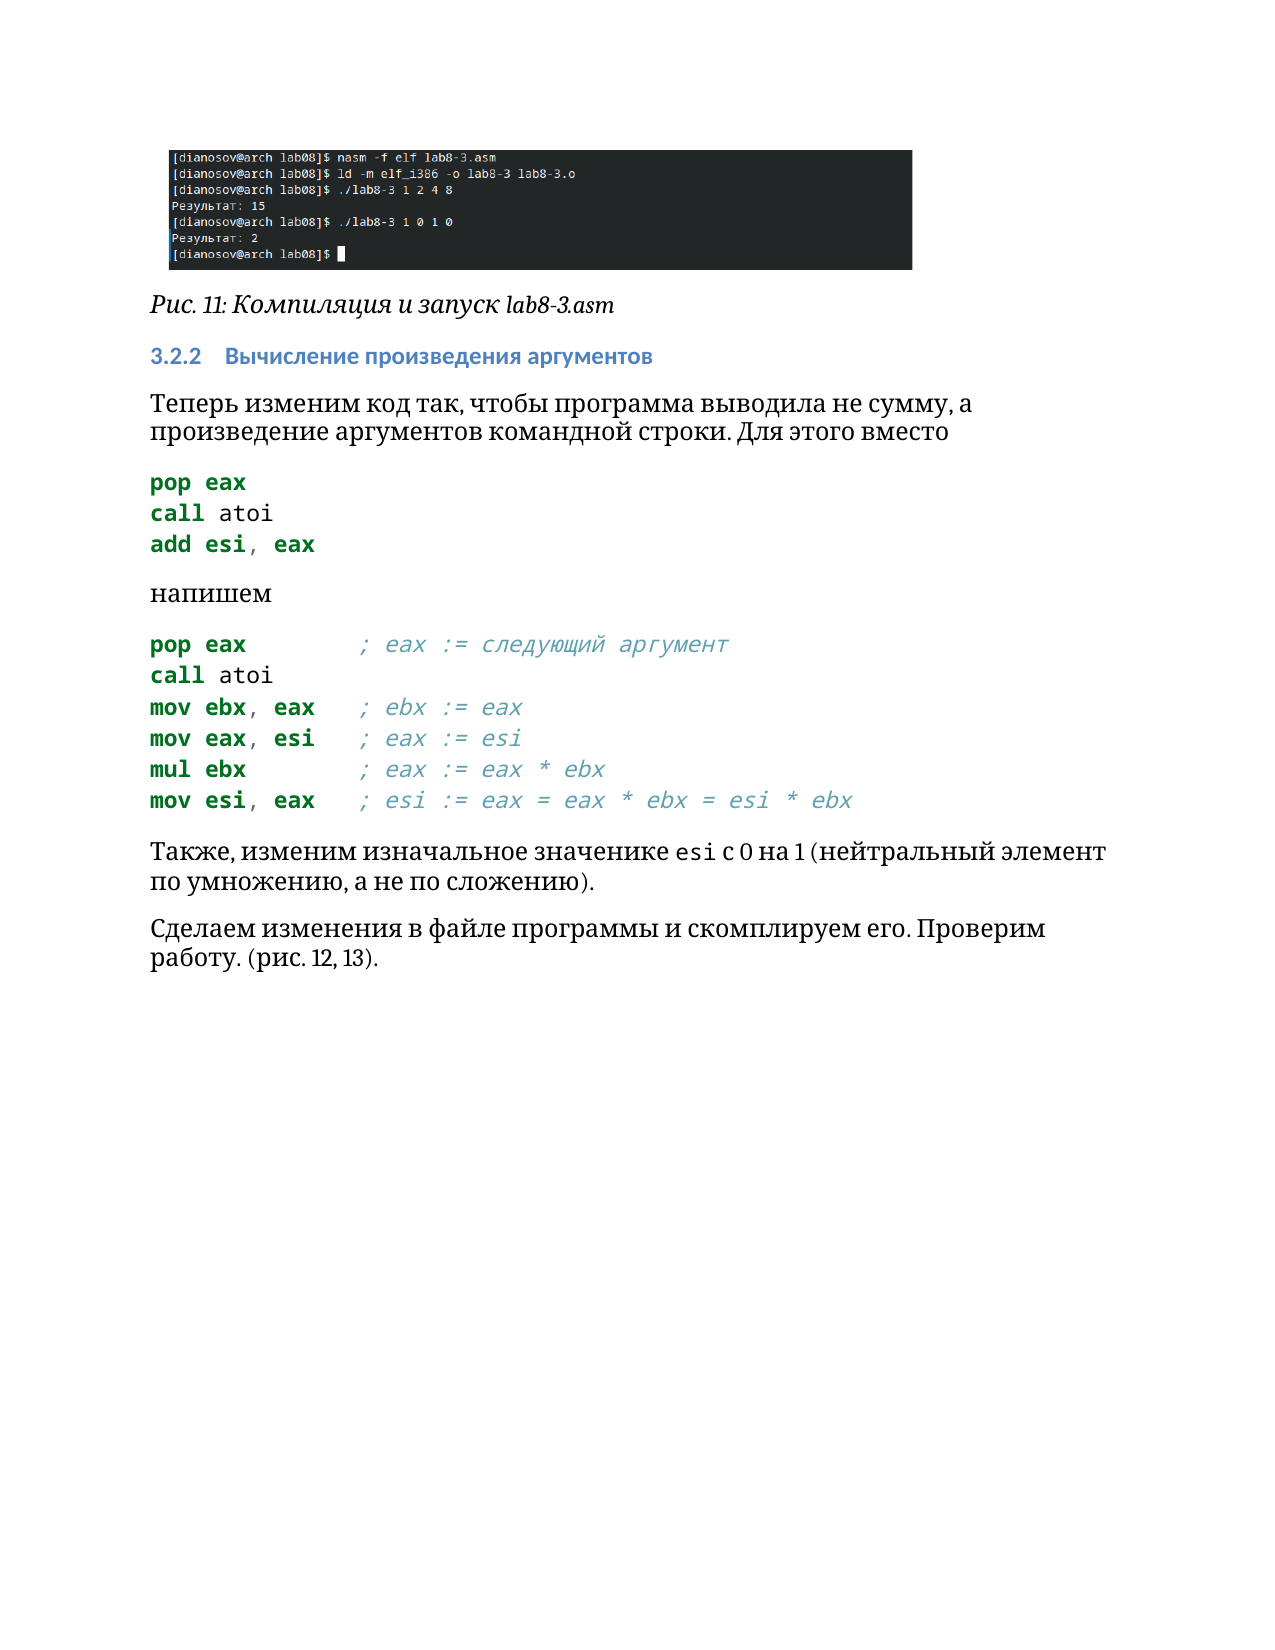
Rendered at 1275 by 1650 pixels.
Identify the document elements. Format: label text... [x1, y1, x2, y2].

text напишем [150, 580, 1125, 609]
text Теперь изменим код так, чтобы программа выводила не сумму, а произведение аргументов командной строки. Для этого вместо [150, 389, 1125, 447]
text pop eax call atoi add esi, eax [150, 466, 1125, 559]
text Рис. 11: Компиляция и запуск lab8-3.asm [150, 291, 1125, 319]
picture [168, 150, 913, 270]
subtitle 3.2.2 Вычисление произведения аргументов [150, 340, 1125, 371]
text pop eax ; eax := следующий аргумент call atoi mov ebx, eax ; ebx := eax mov eax, esi ; eax := esi mul ebx ; eax := eax * ebx mov esi, eax ; esi := eax = eax * ebx = esi * ebx [150, 628, 1125, 815]
text Также, изменим изначальное значенике esi с 0 на 1 (нейтральный элемент по умножению, а не по сложению). [150, 836, 1125, 896]
text Сделаем изменения в файле программы и скомплируем его. Проверим работу. (рис. 12, 13). [150, 915, 1125, 972]
